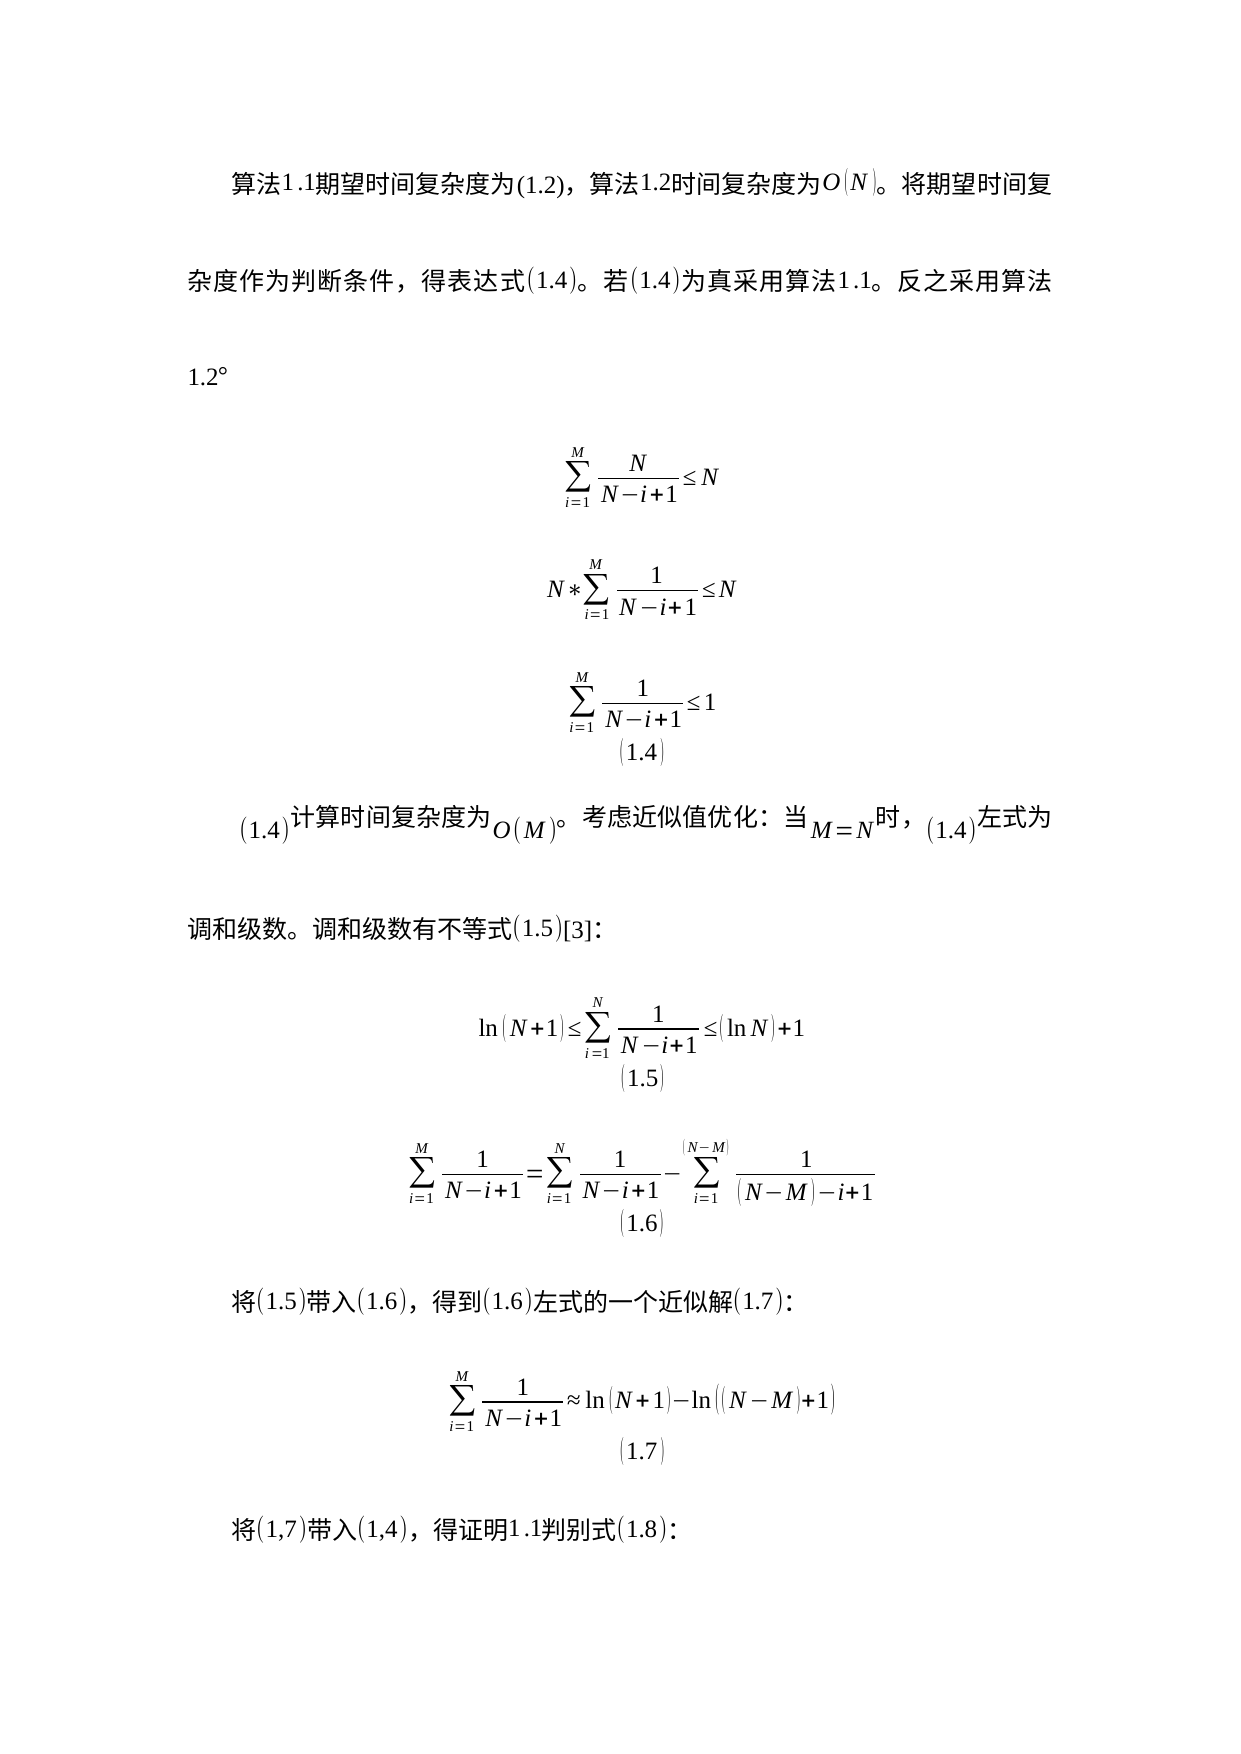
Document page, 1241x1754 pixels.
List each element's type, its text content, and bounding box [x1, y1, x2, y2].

text 将带入，得到左式的一个近似解： [187, 1268, 1053, 1333]
text 算法期望时间复杂度为(1.2)，算法时间复杂度为。将期望时间复杂度作为判断条件，得表达式。若为真采用算法。反之采用算法。 [187, 150, 1053, 410]
text 将带入，得证明判别式： [187, 1496, 1053, 1561]
text 计算时间复杂度为。考虑近似值优化：当时，左式为调和级数。调和级数有不等式[3]： [187, 798, 1053, 960]
